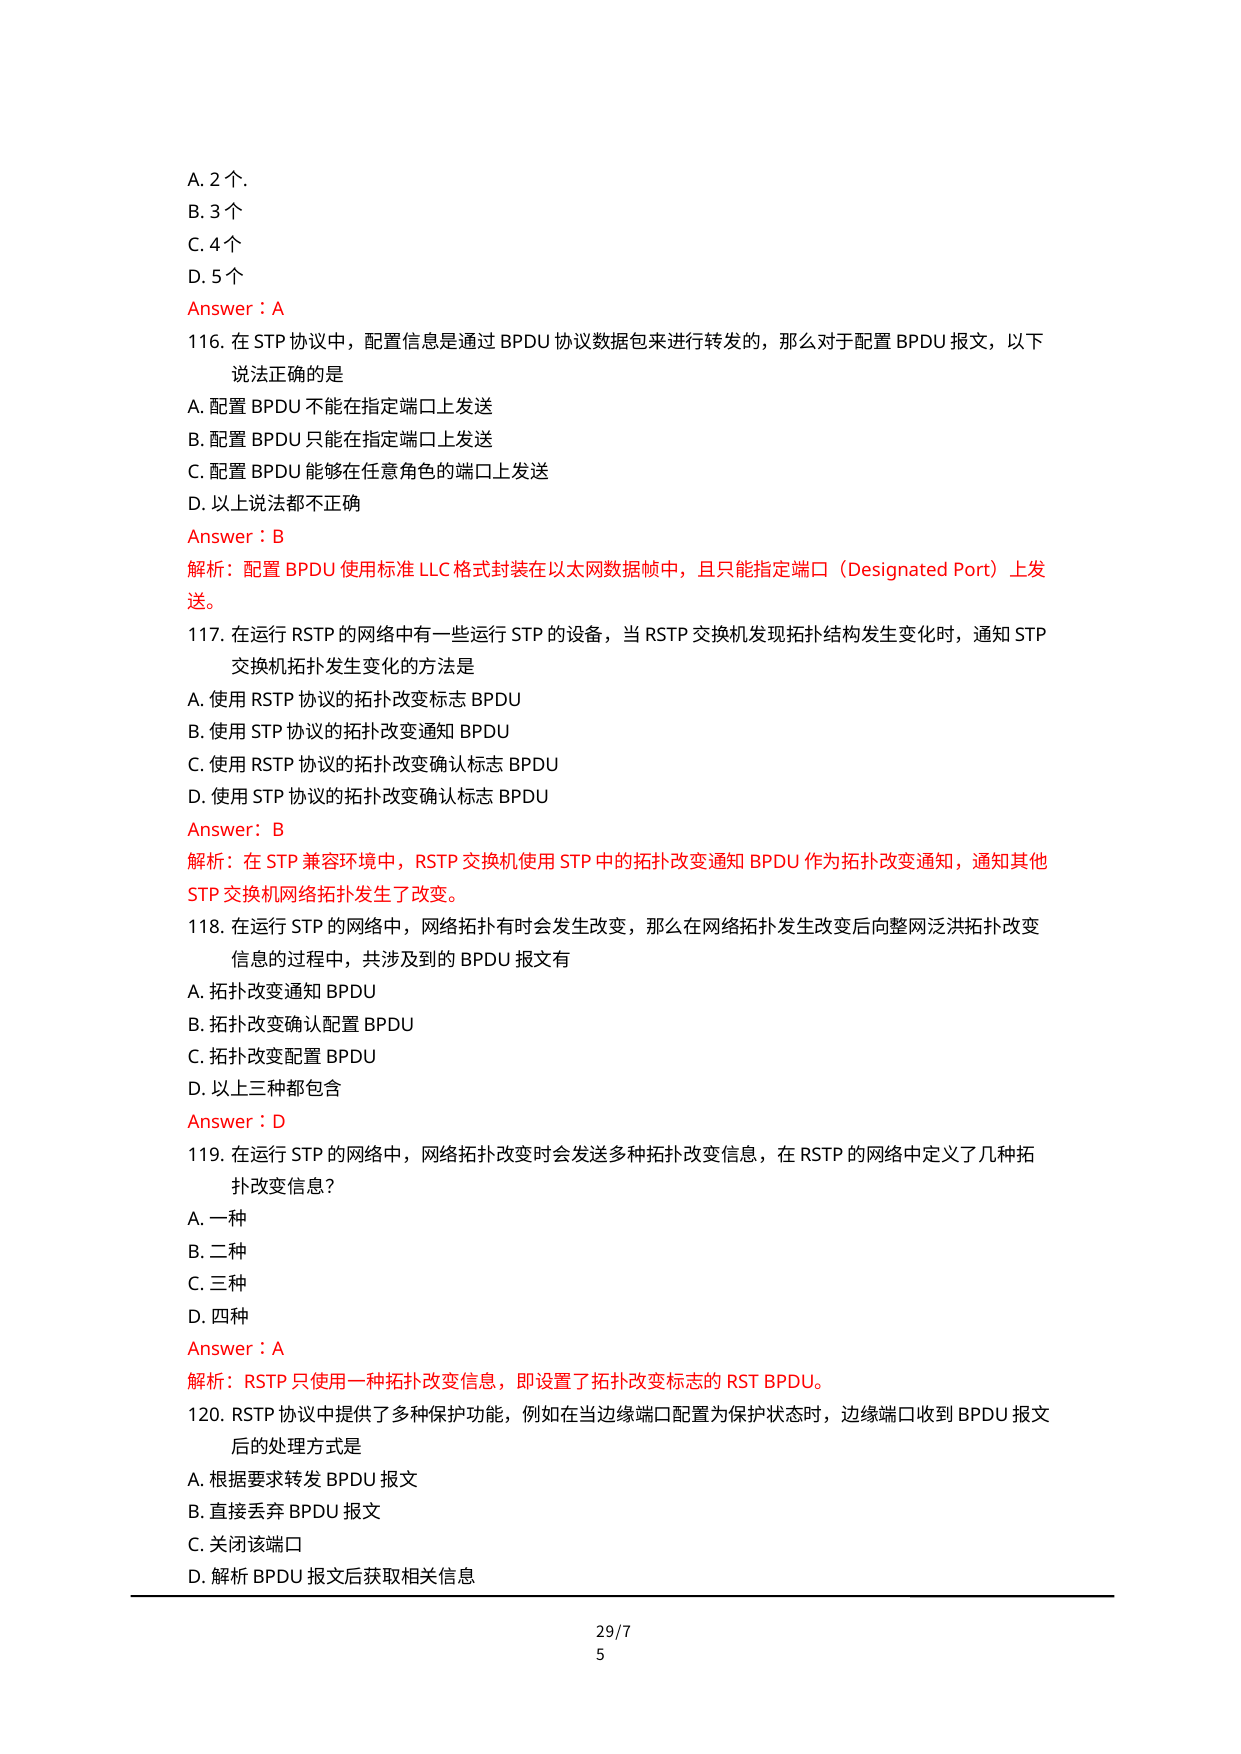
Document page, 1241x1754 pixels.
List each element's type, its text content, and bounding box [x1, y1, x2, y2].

text D. 使用STP协议的拓扑改变确认标志BPDU [187, 779, 1053, 812]
text C. 拓扑改变配置BPDU [187, 1039, 1053, 1072]
text D. 解析BPDU报文后获取相关信息 [187, 1559, 1053, 1592]
text Answer：A [187, 292, 1053, 324]
text C. 三种 [187, 1267, 1053, 1299]
list 在STP协议中，配置信息是通过BPDU协议数据包来进行转发的，那么对于配置BPDU报文，以下说法正确的是 [187, 324, 1053, 389]
list 在运行RSTP的网络中有一些运行STP的设备，当RSTP交换机发现拓扑结构发生变化时，通知STP交换机拓扑发生变化的方法是 [187, 617, 1053, 682]
list 在运行STP的网络中，网络拓扑改变时会发送多种拓扑改变信息，在RSTP的网络中定义了几种拓扑改变信息？ [187, 1137, 1053, 1202]
text C. 配置BPDU能够在任意角色的端口上发送 [187, 454, 1053, 487]
text 解析：RSTP只使用一种拓扑改变信息，即设置了拓扑改变标志的RST BPDU。 [187, 1364, 1053, 1397]
text A. 2个. [187, 162, 1053, 194]
text B. 二种 [187, 1234, 1053, 1267]
list 在运行STP的网络中，网络拓扑有时会发生改变，那么在网络拓扑发生改变后向整网泛洪拓扑改变信息的过程中，共涉及到的BPDU报文有 [187, 909, 1053, 974]
text B. 配置BPDU只能在指定端口上发送 [187, 422, 1053, 454]
text Answer：B [187, 519, 1053, 552]
text D. 以上说法都不正确 [187, 487, 1053, 519]
text 解析：配置BPDU使用标准LLC格式封装在以太网数据帧中，且只能指定端口（Designated Port）上发送。 [187, 552, 1053, 617]
text C. 4个 [187, 227, 1053, 259]
text 解析：在STP兼容环境中，RSTP交换机使用STP中的拓扑改变通知BPDU作为拓扑改变通知，通知其他STP交换机网络拓扑发生了改变。 [187, 844, 1053, 909]
text C. 关闭该端口 [187, 1527, 1053, 1559]
text Answer：D [187, 1104, 1053, 1137]
text B. 直接丢弃BPDU报文 [187, 1494, 1053, 1527]
text A. 配置BPDU不能在指定端口上发送 [187, 389, 1053, 422]
text A. 一种 [187, 1202, 1053, 1234]
text C. 使用RSTP协议的拓扑改变确认标志BPDU [187, 747, 1053, 779]
text B. 3个 [187, 194, 1053, 227]
text A. 拓扑改变通知BPDU [187, 974, 1053, 1007]
text D. 5个 [187, 259, 1053, 292]
text A. 使用RSTP协议的拓扑改变标志BPDU [187, 682, 1053, 714]
text D. 四种 [187, 1299, 1053, 1332]
text B. 拓扑改变确认配置BPDU [187, 1007, 1053, 1039]
text Answer：B [187, 812, 1053, 844]
text Answer：A [187, 1332, 1053, 1364]
text D. 以上三种都包含 [187, 1072, 1053, 1104]
text A. 根据要求转发BPDU报文 [187, 1462, 1053, 1494]
text B. 使用STP协议的拓扑改变通知BPDU [187, 714, 1053, 747]
list RSTP协议中提供了多种保护功能，例如在当边缘端口配置为保护状态时，边缘端口收到BPDU报文后的处理方式是 [187, 1397, 1053, 1462]
